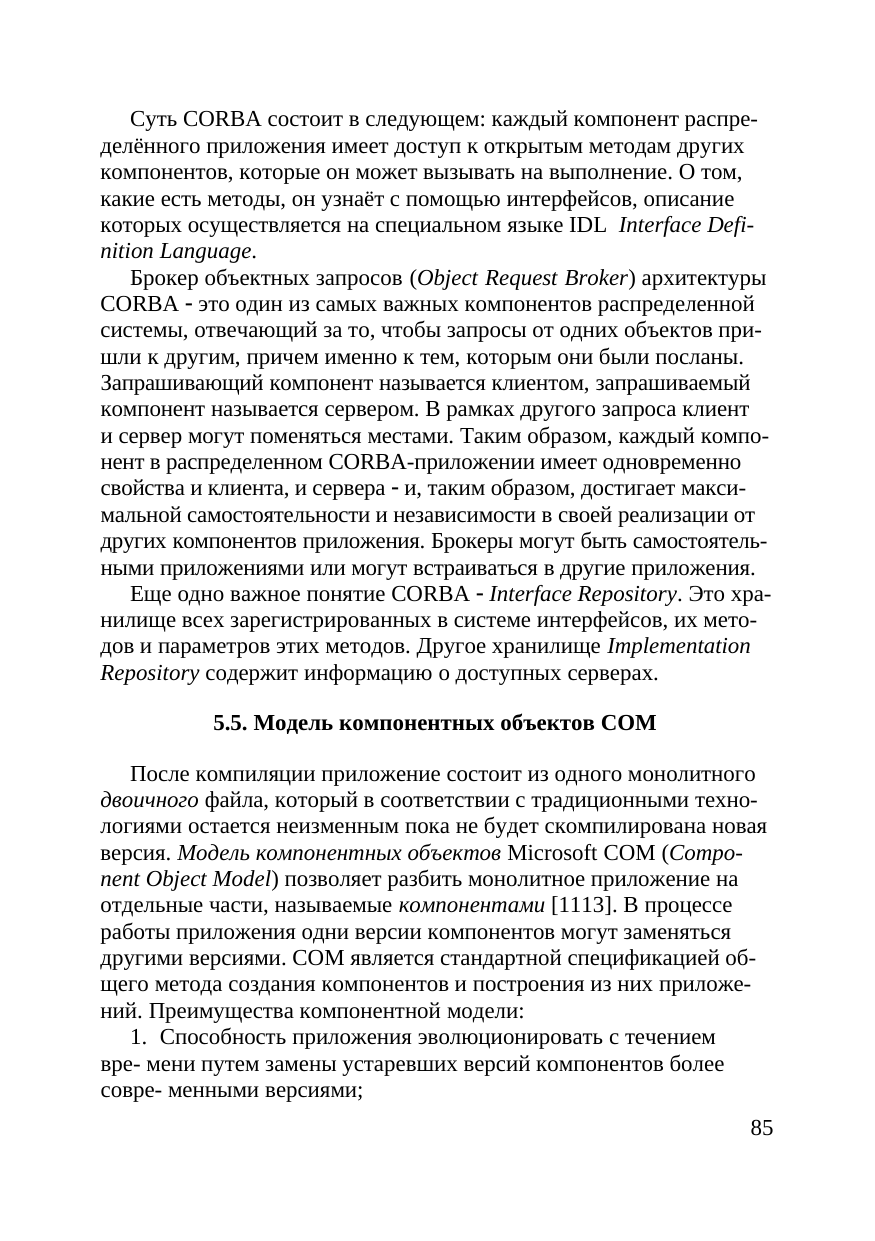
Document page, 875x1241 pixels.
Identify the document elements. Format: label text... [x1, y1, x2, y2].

list Способность приложения эволюционировать с течением вре- мени путем замены устаревших версий компонентов более совре- менными версиями; [100, 1023, 761, 1102]
text 85 [85, 1114, 773, 1140]
text Суть CORBA состоит в следующем: каждый компонент распре- делённого приложения имеет доступ к открытым методам других компонентов, которые он может вызывать на выполнение. О том, какие есть методы, он узнаёт с помощью интерфейсов, описание которых осуществляется на специальном языке IDL  Interface Defi- nition Language. [100, 106, 769, 264]
text Запрашивающий компонент называется клиентом, запрашиваемый компонент называется сервером. В рамках другого запроса клиент [100, 369, 793, 422]
text и сервер могут поменяться местами. Таким образом, каждый компо- нент в распределенном CORBA-приложении имеет одновременно свойства и клиента, и сервера  и, таким образом, достигает макси- мальной самостоятельности и независимости в своей реализации от других компонентов приложения. Брокеры могут быть самостоятель- ными приложениями или могут встраиваться в другие приложения. [100, 422, 793, 580]
subtitle Модель компонентных объектов COM [213, 709, 793, 736]
text Еще одно важное понятие CORBA  Interface Repository. Это хра- нилище всех зарегистрированных в системе интерфейсов, их мето- дов и параметров этих методов. Другое хранилище Implementation Repository содержит информацию о доступных серверах. [100, 580, 773, 685]
text После компиляции приложение состоит из одного монолитного двоичного файла, который в соответствии с традиционными техно- логиями остается неизменным пока не будет скомпилирована новая версия. Модель компонентных объектов Microsoft COM (Compo- nent Object Model) позволяет разбить монолитное приложение на отдельные части, называемые компонентами [1113]. В процессе работы приложения одни версии компонентов могут заменяться другими версиями. COM является стандартной спецификацией об- щего метода создания компонентов и построения из них приложе- ний. Преимущества компонентной модели: [100, 760, 773, 1023]
text Брокер объектных запросов (Object Request Broker) архитектуры CORBA  это один из самых важных компонентов распределенной системы, отвечающий за то, чтобы запросы от одних объектов при- шли к другим, причем именно к тем, которым они были посланы. [100, 264, 793, 369]
